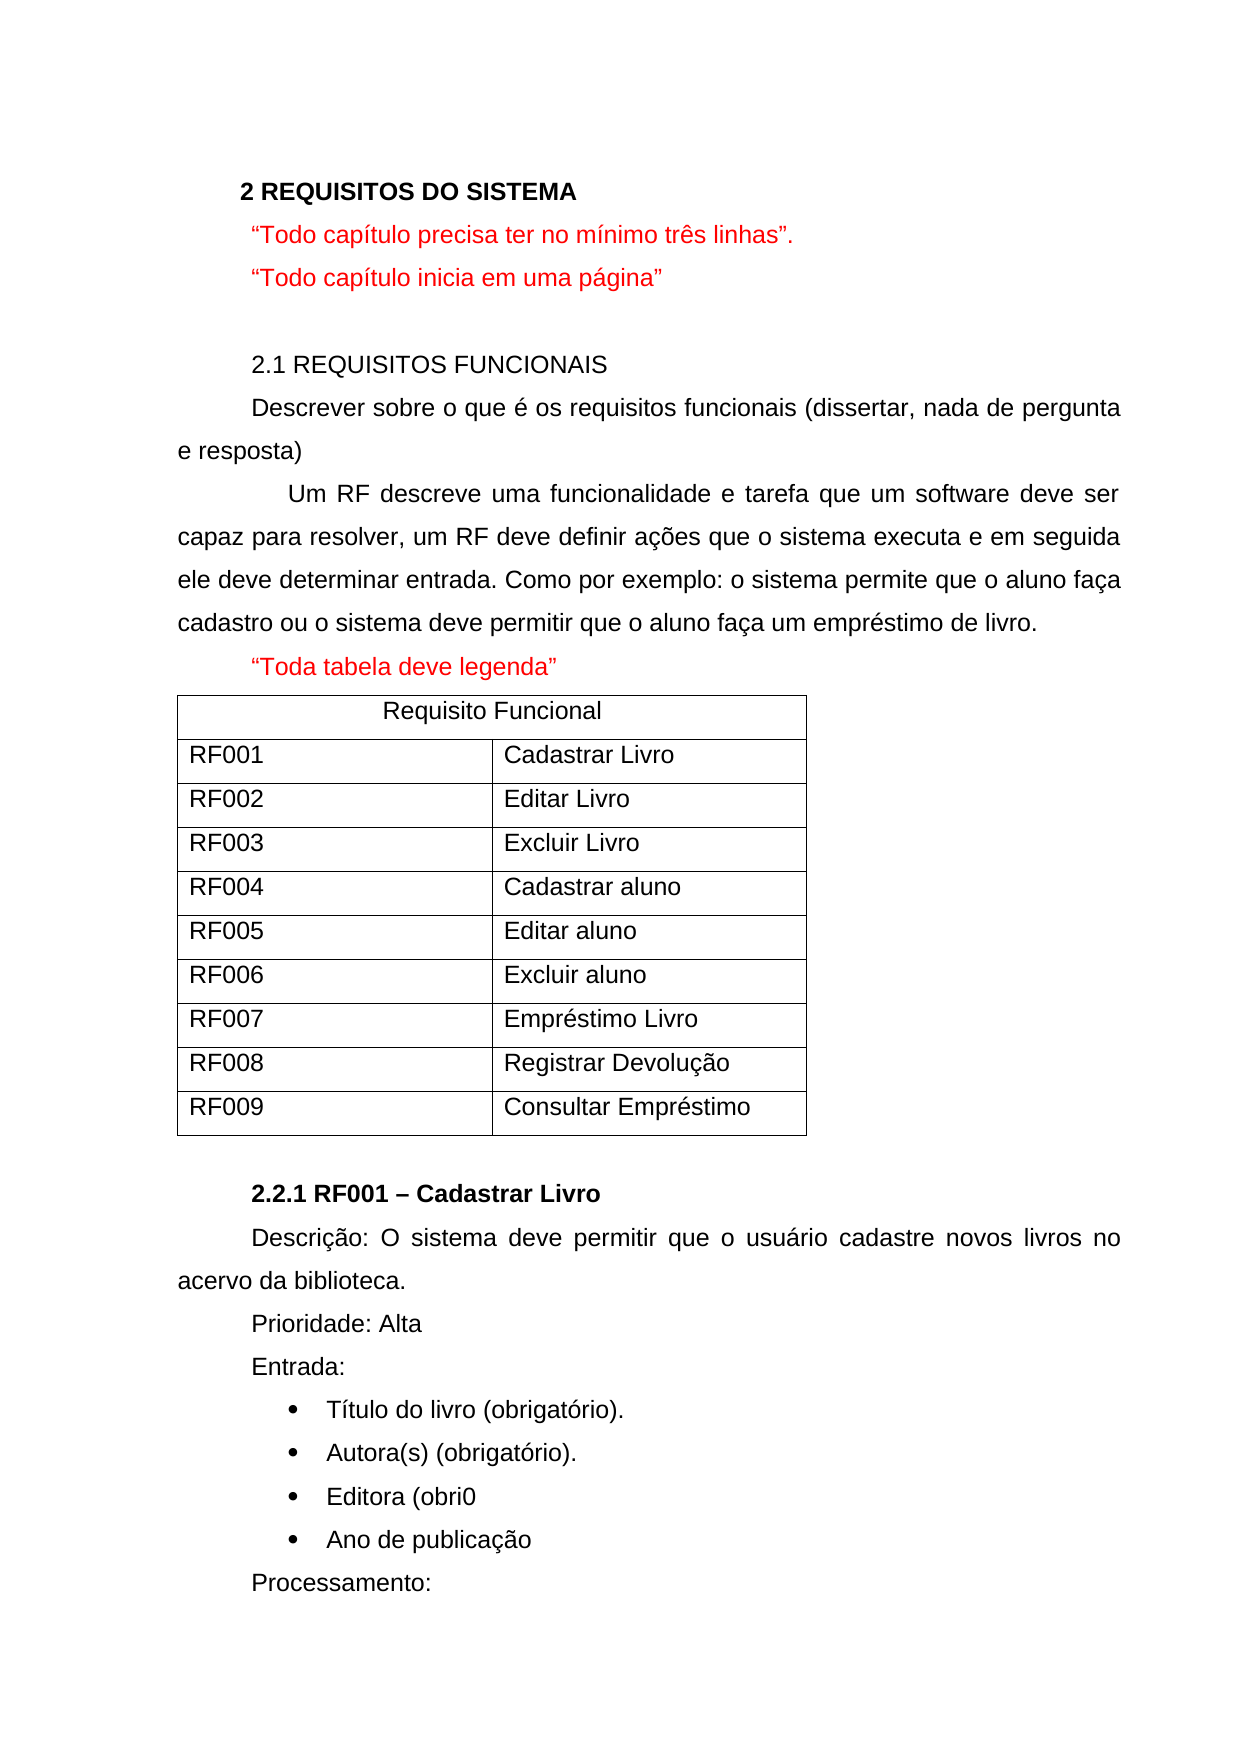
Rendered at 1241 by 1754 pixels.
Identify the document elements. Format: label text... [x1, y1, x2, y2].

table_cell Consultar Empréstimo [493, 1092, 806, 1135]
table_cell Editar Livro [493, 784, 806, 827]
table_cell RF006 [178, 960, 492, 1003]
text Um RF descreve uma funcionalidade e tarefa que um software deve ser capaz para resolver, um RF deve definir ações que o sistema executa e em seguida ele deve determinar entrada. Como por exemplo: o sistema permite que o aluno faça cadastro ou o sistema deve permitir que o aluno faça um empréstimo de livro. [177, 479, 1122, 637]
text 2.2.1 RF001 – Cadastrar Livro [177, 1179, 1122, 1208]
table_cell RF005 [178, 916, 492, 959]
table_cell Cadastrar Livro [493, 740, 806, 783]
table_cell RF008 [178, 1048, 492, 1091]
table_cell RF009 [178, 1092, 492, 1135]
text Processamento: [177, 1568, 1122, 1597]
list Autora(s) (obrigatório). [288, 1438, 1122, 1467]
list Título do livro (obrigatório). [288, 1395, 1122, 1424]
text 2 REQUISITOS DO SISTEMA [177, 177, 1122, 206]
text “Todo capítulo inicia em uma página” [177, 263, 1122, 292]
list Editora (obri0 [288, 1482, 1122, 1510]
text “Toda tabela deve legenda” [177, 652, 1122, 680]
table_cell Editar aluno [493, 916, 806, 959]
table_header Requisito Funcional [178, 696, 806, 739]
table_cell RF002 [178, 784, 492, 827]
table_cell Empréstimo Livro [493, 1004, 806, 1047]
text Descrição: O sistema deve permitir que o usuário cadastre novos livros no acervo da biblioteca. [177, 1223, 1122, 1294]
text Prioridade: Alta [177, 1309, 1122, 1338]
text Entrada: [177, 1352, 1122, 1381]
table_cell Excluir Livro [493, 828, 806, 871]
table_cell Excluir aluno [493, 960, 806, 1003]
text 2.1 REQUISITOS FUNCIONAIS [177, 350, 1122, 378]
table_cell RF001 [178, 740, 492, 783]
table_cell Cadastrar aluno [493, 872, 806, 915]
table_cell RF004 [178, 872, 492, 915]
table_cell RF007 [178, 1004, 492, 1047]
list Ano de publicação [288, 1525, 1122, 1554]
table_cell RF003 [178, 828, 492, 871]
text Descrever sobre o que é os requisitos funcionais (dissertar, nada de pergunta e resposta) [177, 393, 1122, 465]
text “Todo capítulo precisa ter no mínimo três linhas”. [177, 220, 1122, 249]
table_cell Registrar Devolução [493, 1048, 806, 1091]
